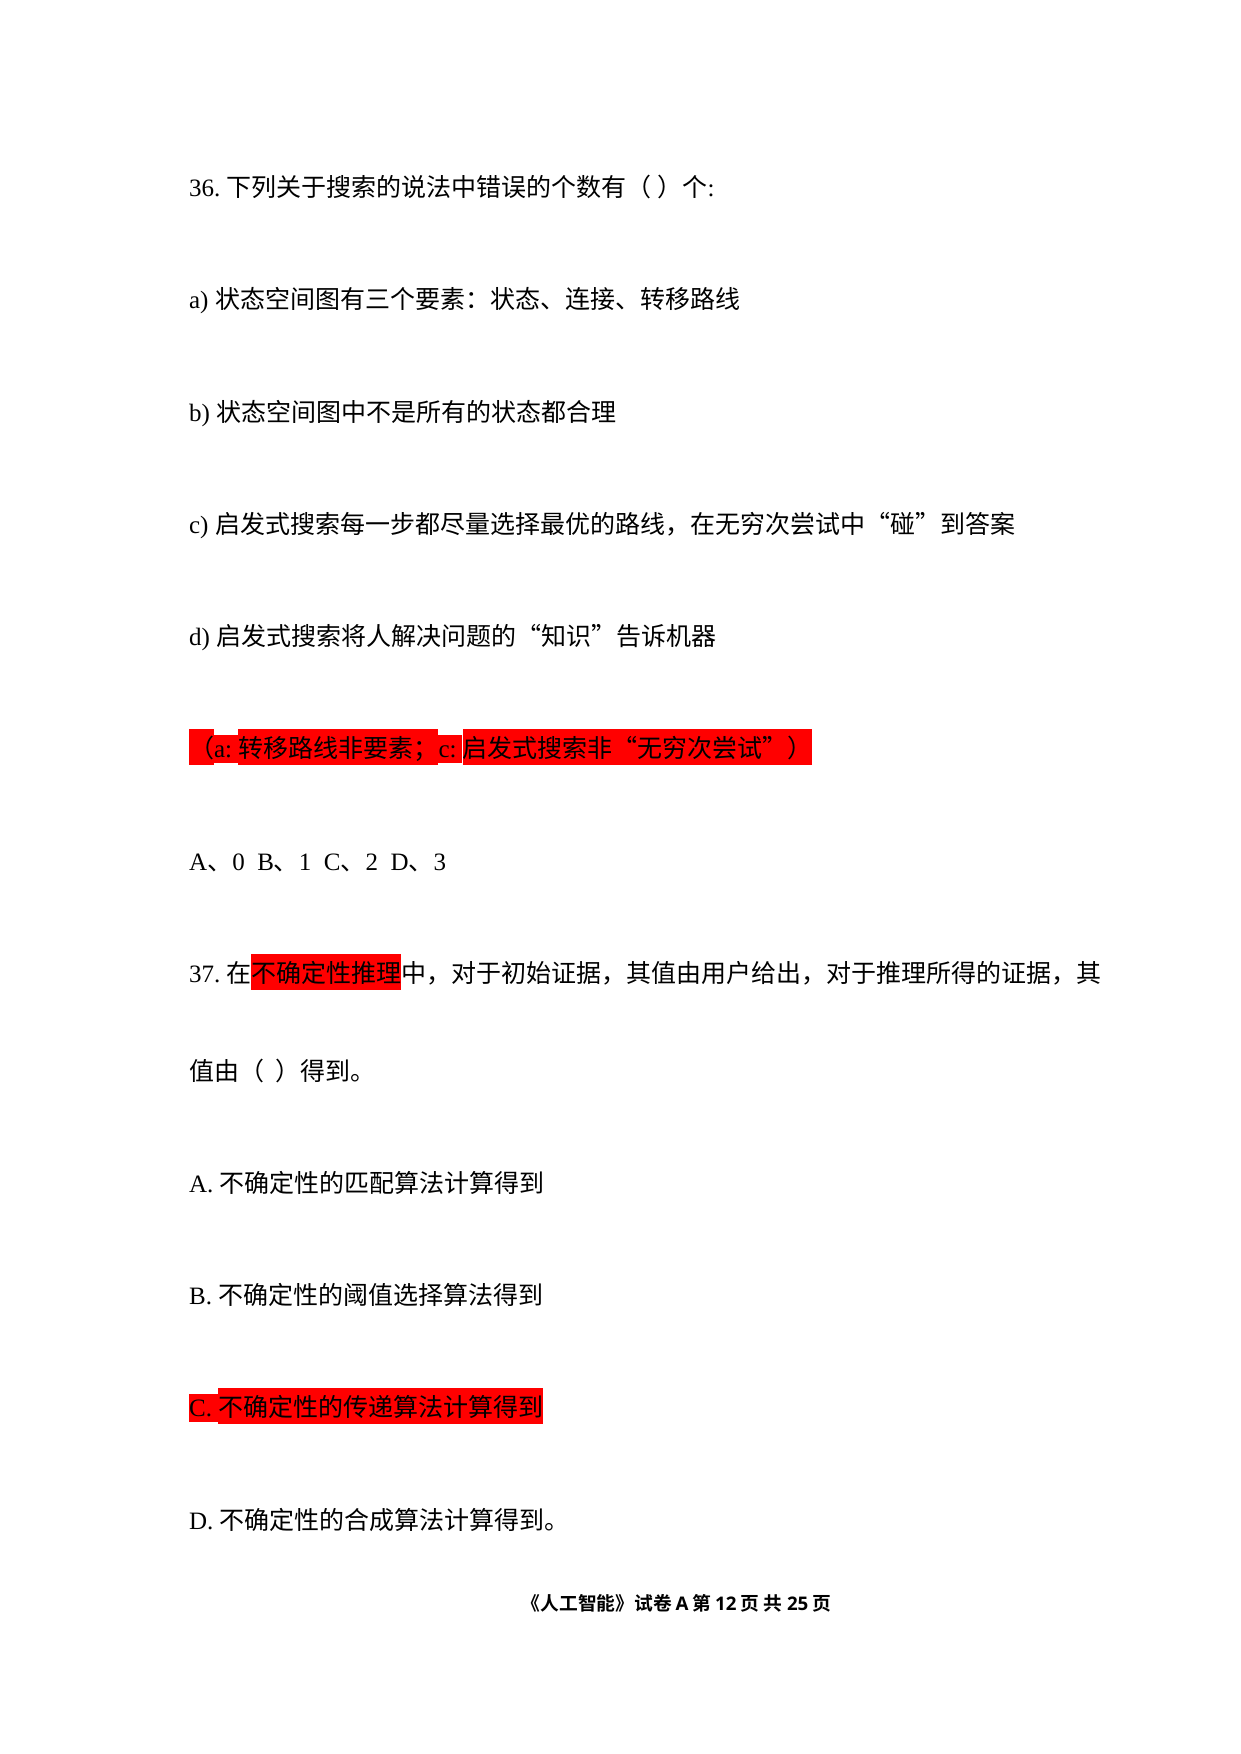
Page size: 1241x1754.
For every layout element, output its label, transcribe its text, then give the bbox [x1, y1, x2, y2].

text B. 不确定性的阈值选择算法得到 [189, 1261, 1122, 1326]
text 36. 下列关于搜索的说法中错误的个数有（ ）个: [189, 153, 1122, 218]
text （a: 转移路线非要素；c: 启发式搜索非“无穷次尝试”） [189, 714, 1122, 779]
text C. 不确定性的传递算法计算得到 [189, 1373, 1122, 1438]
text A. 不确定性的匹配算法计算得到 [189, 1149, 1122, 1214]
text b) 状态空间图中不是所有的状态都合理 [189, 378, 1122, 443]
text a) 状态空间图有三个要素：状态、连接、转移路线 [189, 265, 1122, 330]
text d) 启发式搜索将人解决问题的“知识”告诉机器 [189, 602, 1122, 667]
text A、0 B、1 C、2 D、3 [189, 827, 1122, 892]
text D. 不确定性的合成算法计算得到。 [189, 1486, 1122, 1551]
text 37. 在不确定性推理中，对于初始证据，其值由用户给出，对于推理所得的证据，其值由（ ）得到。 [189, 939, 1122, 1102]
text c) 启发式搜索每一步都尽量选择最优的路线，在无穷次尝试中“碰”到答案 [189, 490, 1122, 555]
